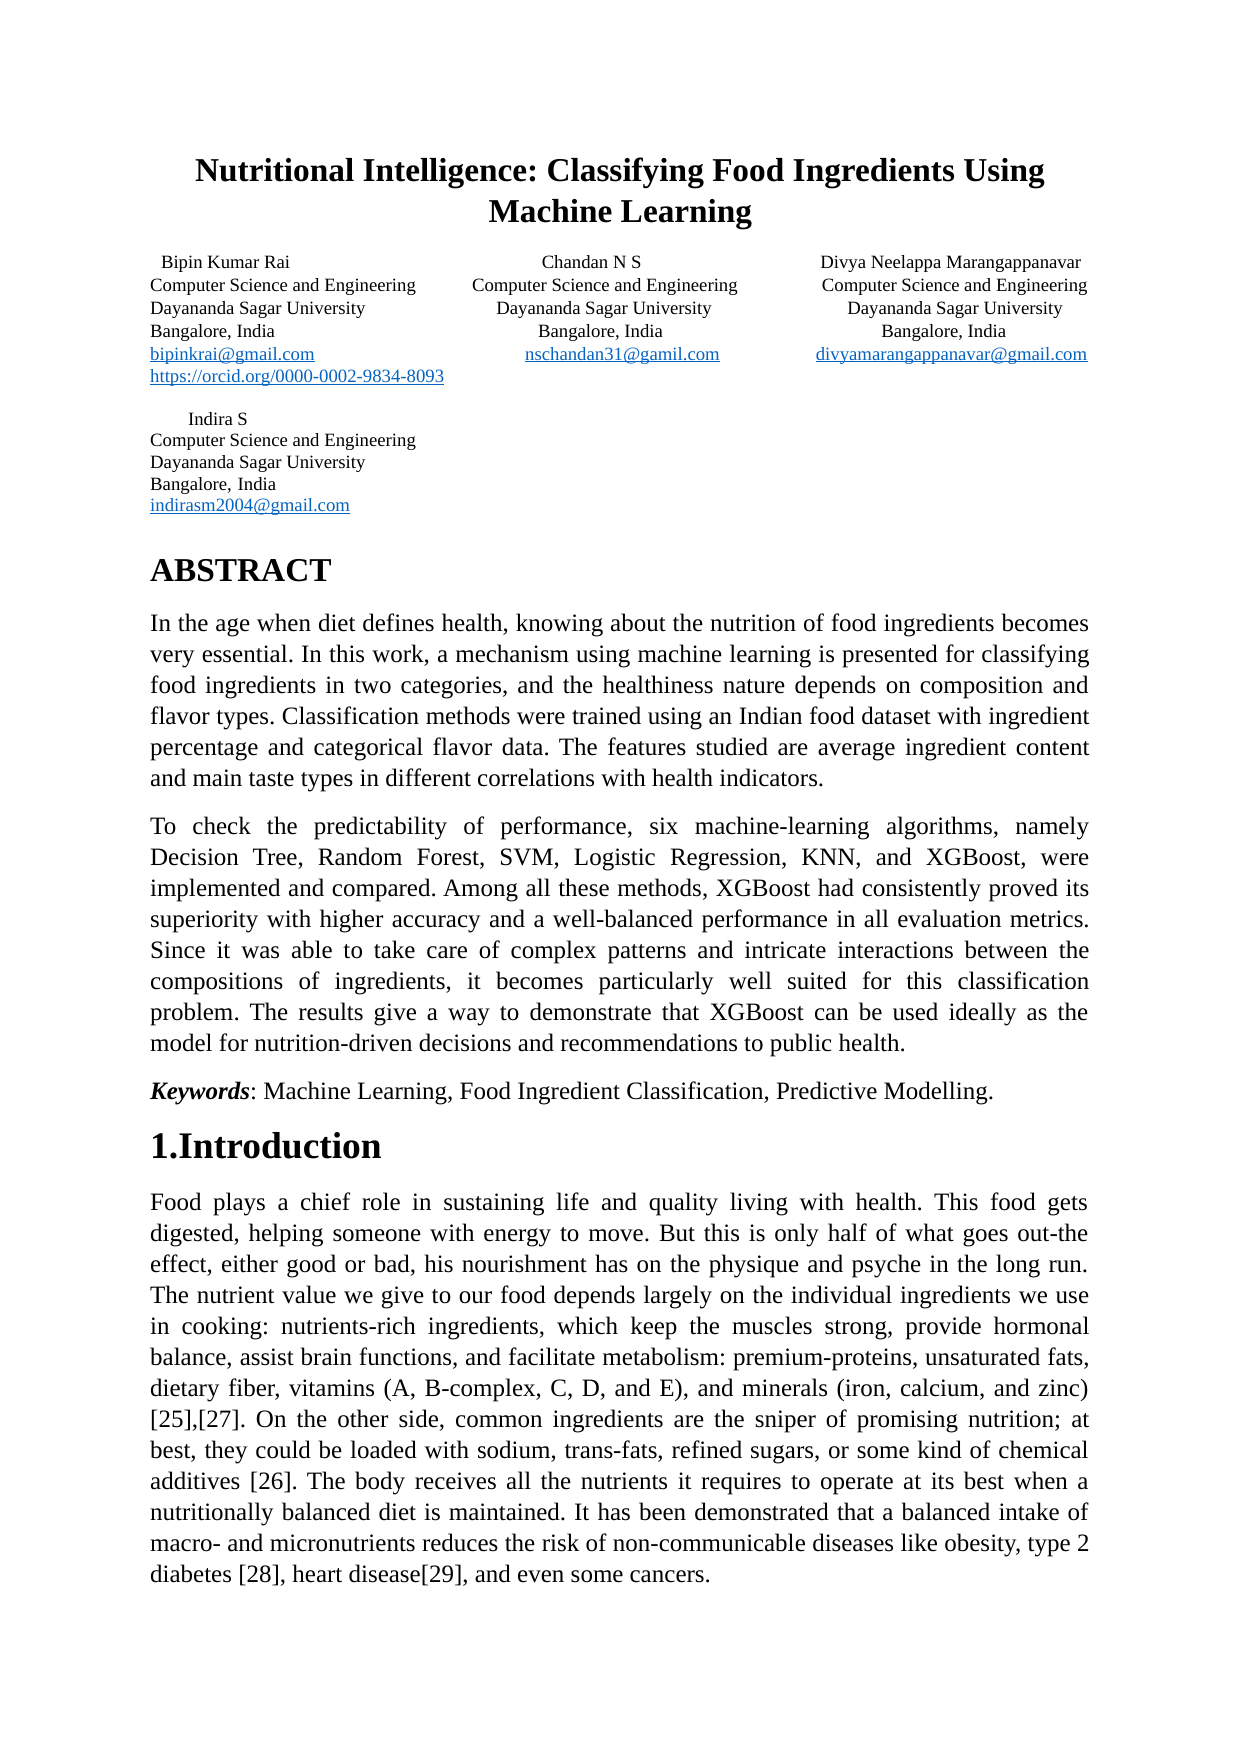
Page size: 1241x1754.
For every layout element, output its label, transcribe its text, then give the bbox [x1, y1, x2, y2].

text Nutritional Intelligence: Classifying Food Ingredients Using Machine Learning [150, 150, 1090, 230]
text https://orcid.org/0000-0002-9834-8093 [150, 364, 1090, 387]
text Food plays a chief role in sustaining life and quality living with health. This food gets digested, helping someone with energy to move. But this is only half of what goes out-the effect, either good or bad, his nourishment has on the physique and psyche in the long run. The nutrient value we give to our food depends largely on the individual ingredients we use in cooking: nutrients-rich ingredients, which keep the muscles strong, provide hormonal balance, assist brain functions, and facilitate metabolism: premium-proteins, unsaturated fats, dietary fiber, vitamins (A, B-complex, C, D, and E), and minerals (iron, calcium, and zinc) [25],[27]. On the other side, common ingredients are the sniper of promising nutrition; at best, they could be loaded with sodium, trans-fats, refined sugars, or some kind of chemical additives [26]. The body receives all the nutrients it requires to operate at its best when a nutritionally balanced diet is maintained. It has been demonstrated that a balanced intake of macro- and micronutrients reduces the risk of non-communicable diseases like obesity, type 2 diabetes [28], heart disease[29], and even some cancers. [150, 1187, 1090, 1588]
text ABSTRACT [150, 550, 1090, 588]
text Computer Science and Engineering Dayananda Sagar University [150, 429, 1090, 472]
text 1.Introduction [150, 1124, 1090, 1167]
text bipinkrai@gmail.com nschandan31@gamil.com divyamarangappanavar@gmail.com [150, 341, 1090, 364]
text To check the predictability of performance, six machine-learning algorithms, namely Decision Tree, Random Forest, SVM, Logistic Regression, KNN, and XGBoost, were implemented and compared. Among all these methods, XGBoost had consistently proved its superiority with higher accuracy and a well-balanced performance in all evaluation metrics. Since it was able to take care of complex patterns and intricate interactions between the compositions of ingredients, it becomes particularly well suited for this classification problem. The results give a way to demonstrate that XGBoost can be used ideally as the model for nutrition-driven decisions and recommendations to public health. [150, 811, 1090, 1057]
text Indira S [150, 408, 1090, 429]
text Computer Science and Engineering Computer Science and Engineering Computer Science and Engineering Dayananda Sagar University Dayananda Sagar University Dayananda Sagar University Bangalore, India Bangalore, India Bangalore, India [150, 272, 1090, 341]
text In the age when diet defines health, knowing about the nutrition of food ingredients becomes very essential. In this work, a mechanism using machine learning is presented for classifying food ingredients in two categories, and the healthiness nature depends on composition and flavor types. Classification methods were trained using an Indian food dataset with ingredient percentage and categorical flavor data. The features studied are average ingredient content and main taste types in different correlations with health indicators. [150, 608, 1090, 792]
text Bipin Kumar Rai Chandan N S Divya Neelappa Marangappanavar [150, 249, 1090, 272]
text Bangalore, India indirasm2004@gmail.com [150, 472, 1090, 516]
text Keywords: Machine Learning, Food Ingredient Classification, Predictive Modelling. [150, 1076, 1090, 1105]
